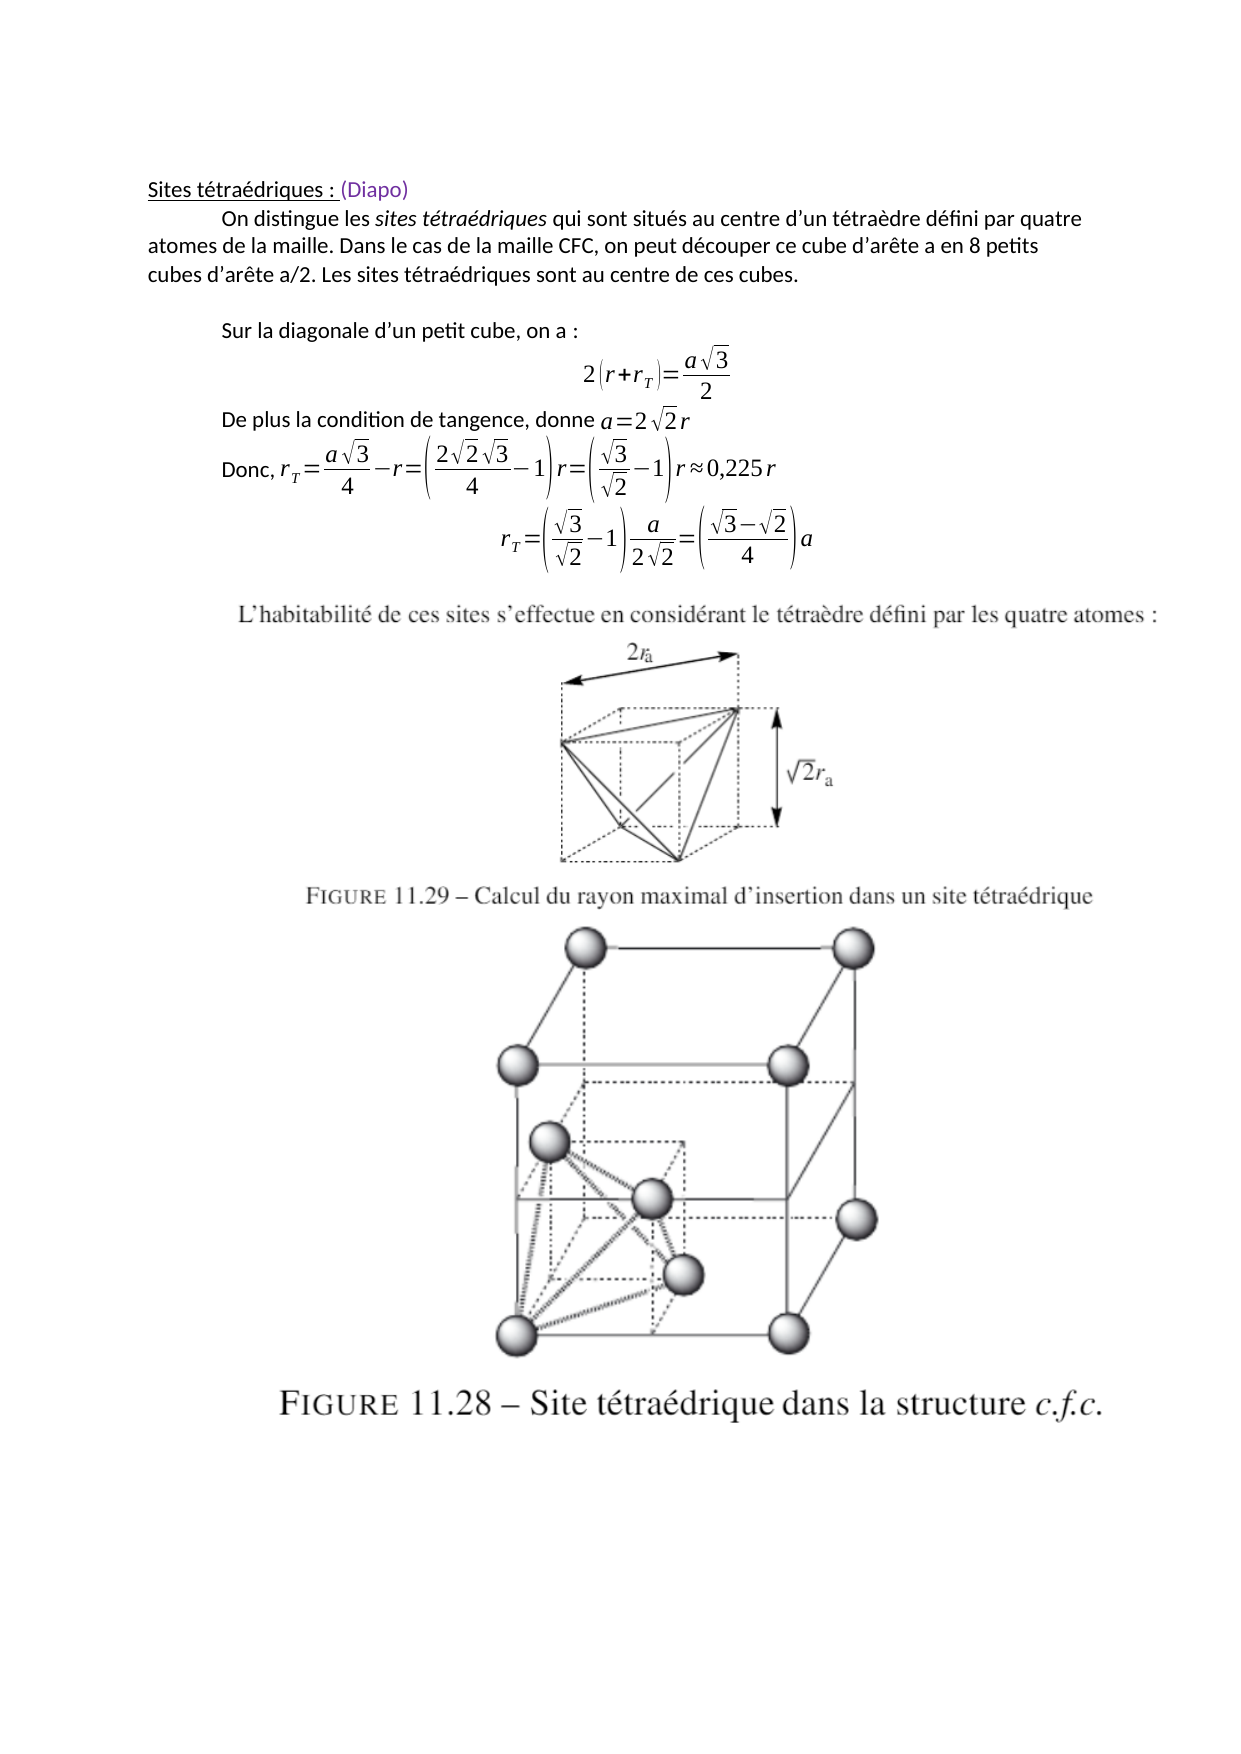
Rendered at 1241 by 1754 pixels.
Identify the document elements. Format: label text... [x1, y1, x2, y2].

text On distingue les sites tétraédriques qui sont situés au centre d’un tétraèdre défini par quatre atomes de la maille. Dans le cas de la maille CFC, on peut découper ce cube d’arête a en 8 petits cubes d’arête a/2. Les sites tétraédriques sont au centre de ces cubes. [148, 204, 1093, 288]
text Sites tétraédriques : (Diapo) [148, 176, 1093, 204]
text Sur la diagonale d’un petit cube, on a : [148, 316, 1093, 344]
text Donc, [148, 434, 1093, 504]
text De plus la condition de tangence, donne [148, 405, 1093, 434]
picture [221, 602, 1167, 1433]
